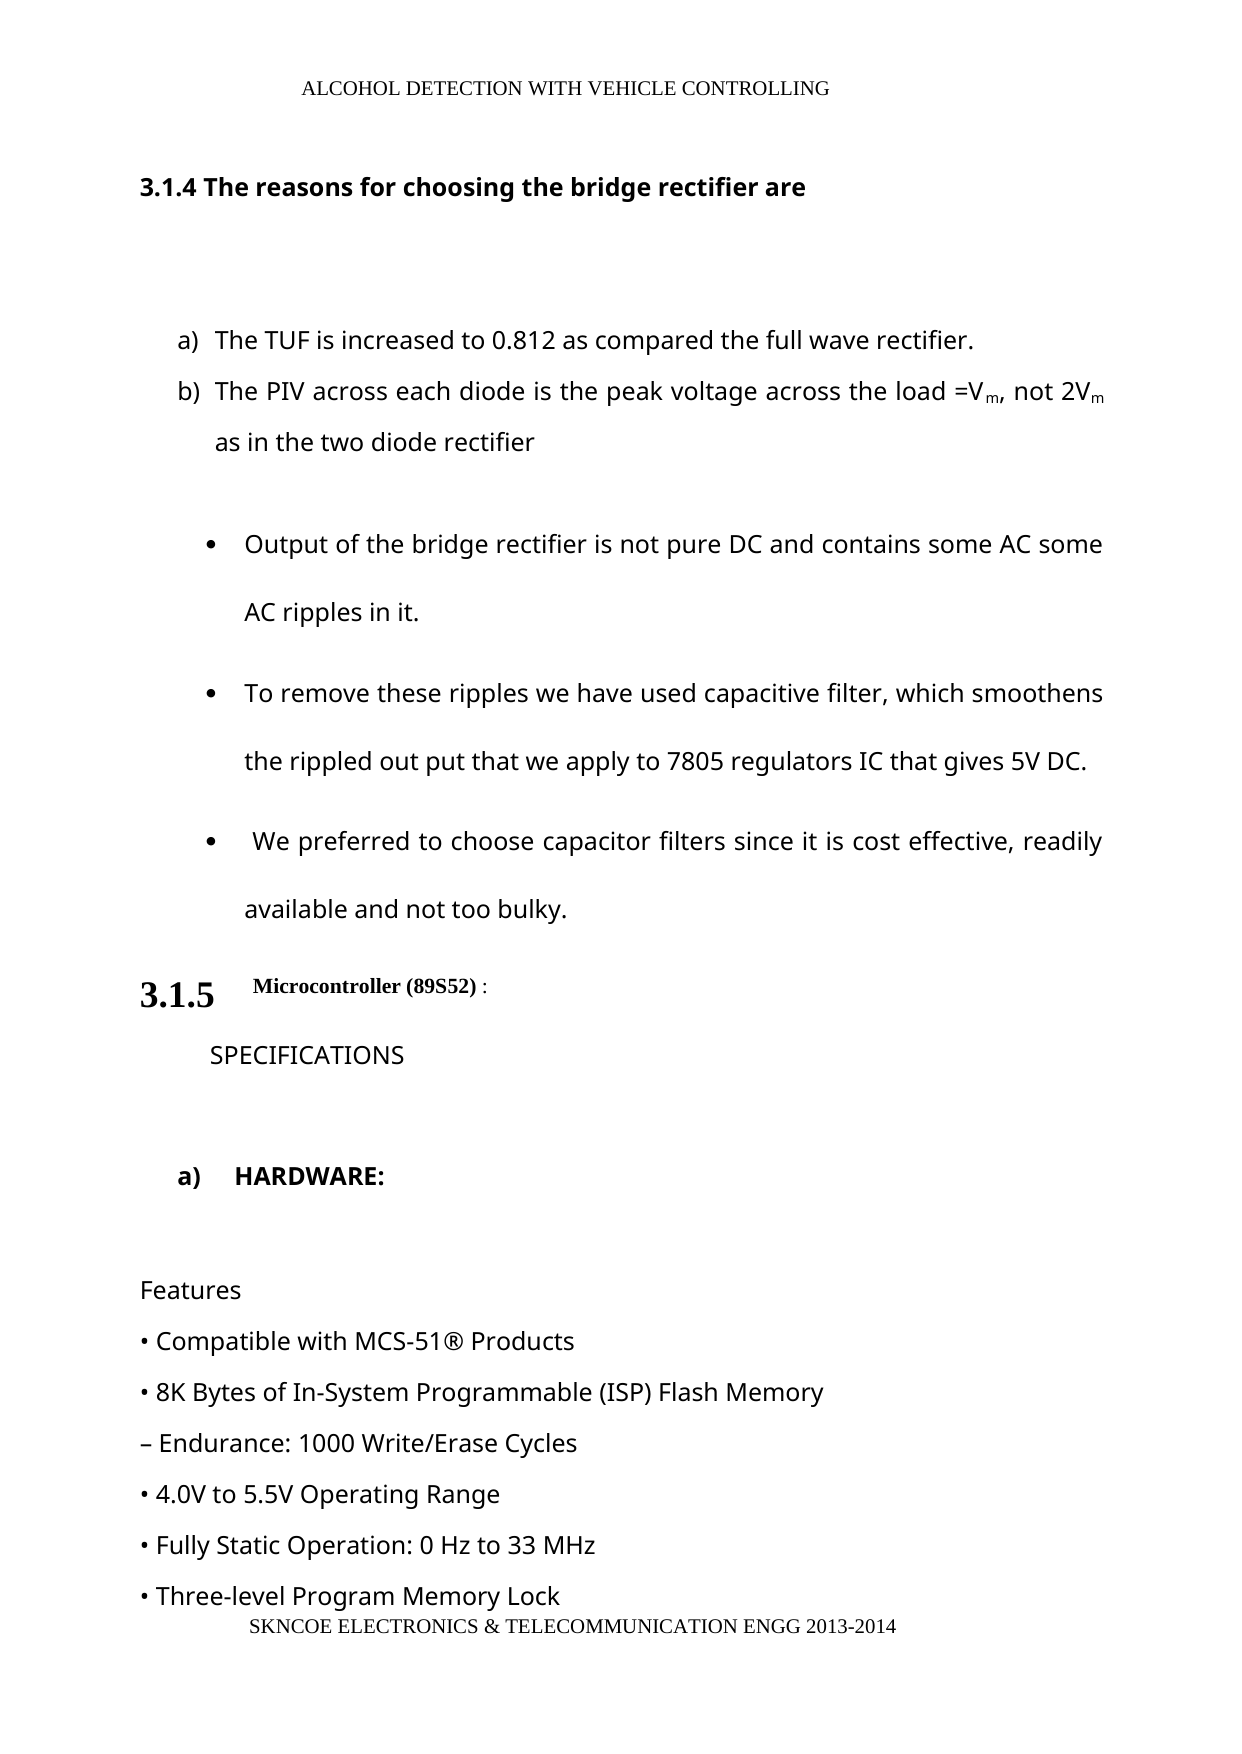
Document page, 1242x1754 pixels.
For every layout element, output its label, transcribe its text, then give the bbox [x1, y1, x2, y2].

text – Endurance: 1000 Write/Erase Cycles [139, 1425, 1104, 1459]
text SPECIFICATIONS [139, 1037, 1104, 1071]
text • Fully Static Operation: 0 Hz to 33 MHz [139, 1527, 1104, 1562]
text • 8K Bytes of In-System Programmable (ISP) Flash Memory [139, 1374, 1104, 1408]
list Output of the bridge rectifier is not pure DC and contains some AC some AC ripples in it. [207, 526, 1104, 629]
text • 4.0V to 5.5V Operating Range [139, 1476, 1104, 1511]
list Microcontroller (89S52) : [139, 973, 488, 1016]
text Features [139, 1272, 1104, 1306]
list The TUF is increased to 0.812 as compared the full wave rectifier. [177, 322, 1104, 356]
list We preferred to choose capacitor filters since it is cost effective, readily available and not too bulky. [207, 824, 1104, 926]
text • Three-level Program Memory Lock [139, 1578, 1104, 1613]
list To remove these ripples we have used capacitive filter, which smoothens the rippled out put that we apply to 7805 regulators IC that gives 5V DC. [207, 675, 1104, 777]
list HARDWARE: [177, 1159, 1104, 1193]
text • Compatible with MCS-51® Products [139, 1323, 1104, 1357]
list The PIV across each diode is the peak voltage across the load =Vm, not 2Vm as in the two diode rectifier [177, 373, 1104, 458]
text 3.1.4 The reasons for choosing the bridge rectifier are [139, 169, 1104, 203]
